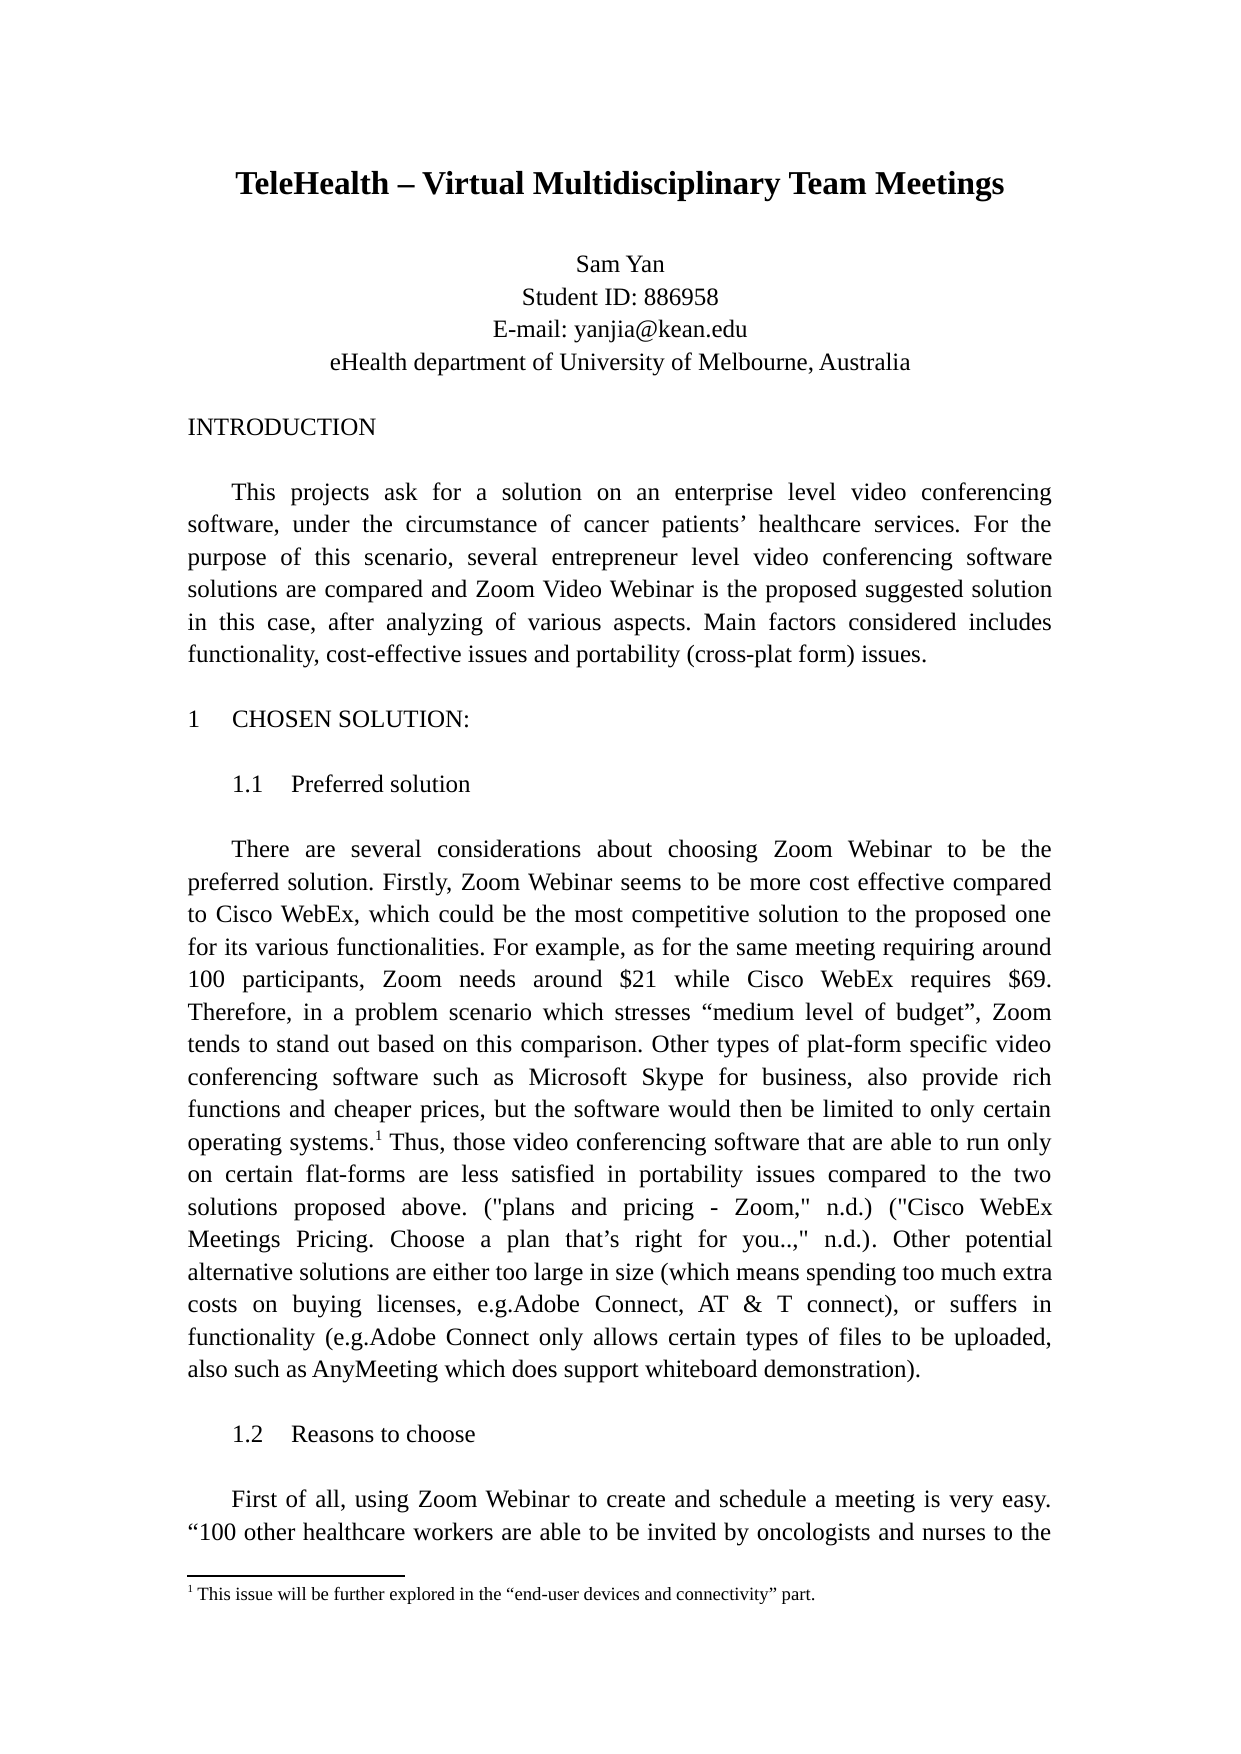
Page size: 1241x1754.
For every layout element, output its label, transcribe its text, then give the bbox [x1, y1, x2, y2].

list Preferred solution [232, 767, 1053, 800]
text INTRODUCTION [187, 410, 1053, 442]
text TeleHealth – Virtual Multidisciplinary Team Meetings [187, 150, 1053, 215]
list CHOSEN SOLUTION: [187, 702, 1053, 735]
text eHealth department of University of Melbourne, Australia [187, 345, 1053, 377]
text Student ID: 886958 [187, 280, 1053, 312]
text This projects ask for a solution on an enterprise level video conferencing software, under the circumstance of cancer patients’ healthcare services. For the purpose of this scenario, several entrepreneur level video conferencing software solutions are compared and Zoom Video Webinar is the proposed suggested solution in this case, after analyzing of various aspects. Main factors considered includes functionality, cost-effective issues and portability (cross-plat form) issues. [187, 475, 1053, 670]
text Sam Yan [187, 247, 1053, 280]
text E-mail: yanjia@kean.edu [187, 312, 1053, 345]
text There are several considerations about choosing Zoom Webinar to be the preferred solution. Firstly, Zoom Webinar seems to be more cost effective compared to Cisco WebEx, which could be the most competitive solution to the proposed one for its various functionalities. For example, as for the same meeting requiring around 100 participants, Zoom needs around $21 while Cisco WebEx requires $69. Therefore, in a problem scenario which stresses “medium level of budget”, Zoom tends to stand out based on this comparison. Other types of plat-form specific video conferencing software such as Microsoft Skype for business, also provide rich functions and cheaper prices, but the software would then be limited to only certain operating systems. Thus, those video conferencing software that are able to run only on certain flat-forms are less satisfied in portability issues compared to the two solutions proposed above. ("plans and pricing - Zoom," n.d.) ("Cisco WebEx Meetings Pricing. Choose a plan that’s right for you..," n.d.). Other potential alternative solutions are either too large in size (which means spending too much extra costs on buying licenses, e.g.Adobe Connect, AT & T connect), or suffers in functionality (e.g.Adobe Connect only allows certain types of files to be uploaded, also such as AnyMeeting which does support whiteboard demonstration). [187, 832, 1053, 1385]
list Reasons to choose [232, 1417, 1053, 1450]
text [187, 1482, 1053, 1547]
